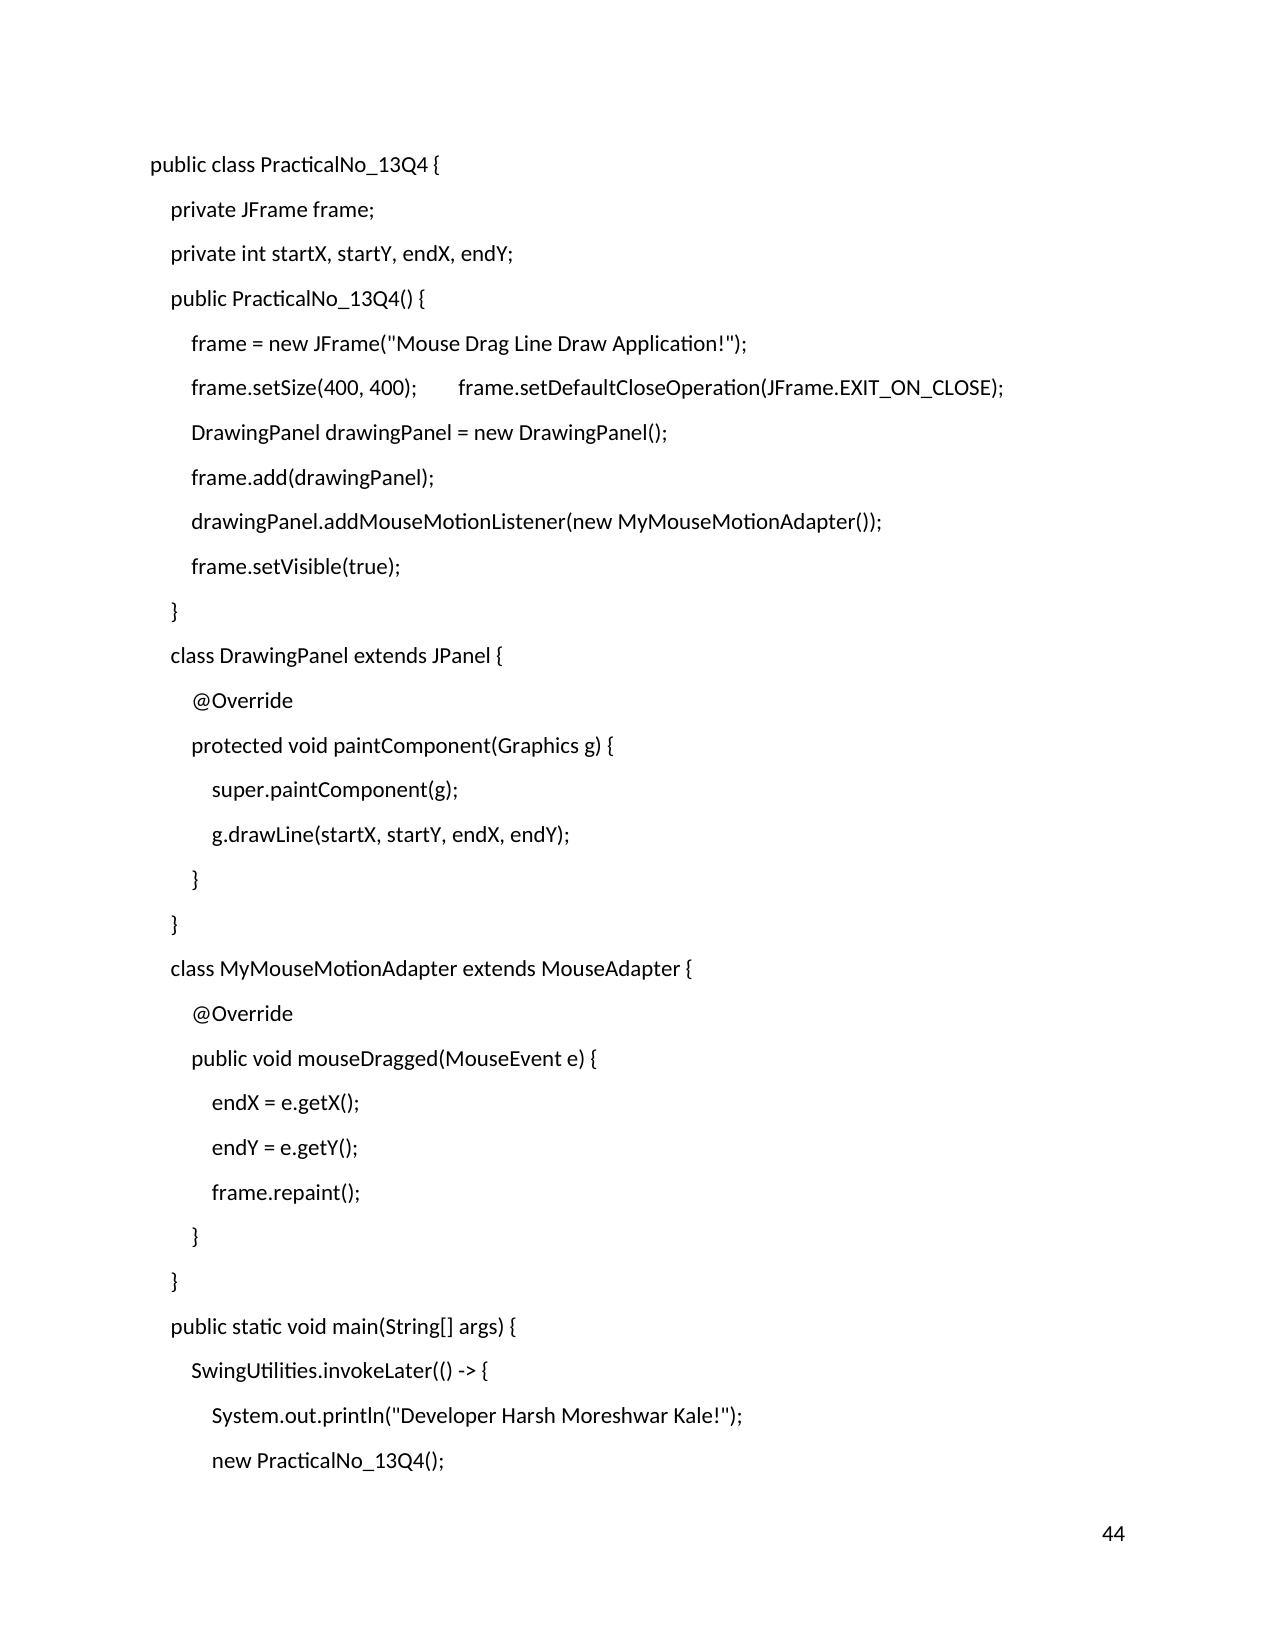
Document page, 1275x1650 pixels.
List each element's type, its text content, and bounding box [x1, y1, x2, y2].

text endX = e.getX(); [150, 1088, 1125, 1116]
text protected void paintComponent(Graphics g) { [150, 731, 1125, 759]
text frame = new JFrame("Mouse Drag Line Draw Application!"); [150, 329, 1125, 357]
text frame.setVisible(true); [150, 552, 1125, 580]
text frame.setSize(400, 400); frame.setDefaultCloseOperation(JFrame.EXIT_ON_CLOSE); [150, 373, 1125, 401]
text class DrawingPanel extends JPanel { [150, 642, 1125, 669]
text public class PracticalNo_13Q4 { [150, 150, 1125, 178]
text @Override [150, 999, 1125, 1027]
text } [150, 910, 1125, 938]
text SwingUtilities.invokeLater(() -> { [150, 1357, 1125, 1384]
text g.drawLine(startX, startY, endX, endY); [150, 820, 1125, 848]
text } [150, 1222, 1125, 1251]
text frame.add(drawingPanel); [150, 463, 1125, 491]
text DrawingPanel drawingPanel = new DrawingPanel(); [150, 418, 1125, 446]
text super.paintComponent(g); [150, 776, 1125, 804]
text public PracticalNo_13Q4() { [150, 284, 1125, 312]
text endY = e.getY(); [150, 1133, 1125, 1161]
text public void mouseDragged(MouseEvent e) { [150, 1044, 1125, 1072]
text new PracticalNo_13Q4(); [150, 1446, 1125, 1474]
text } [150, 597, 1125, 625]
text drawingPanel.addMouseMotionListener(new MyMouseMotionAdapter()); [150, 507, 1125, 536]
text public static void main(String[] args) { [150, 1312, 1125, 1340]
text @Override [150, 686, 1125, 714]
text private int startX, startY, endX, endY; [150, 239, 1125, 267]
text frame.repaint(); [150, 1178, 1125, 1206]
text class MyMouseMotionAdapter extends MouseAdapter { [150, 954, 1125, 982]
text System.out.println("Developer Harsh Moreshwar Kale!"); [150, 1401, 1125, 1429]
text private JFrame frame; [150, 195, 1125, 223]
text } [150, 865, 1125, 893]
text } [150, 1267, 1125, 1295]
